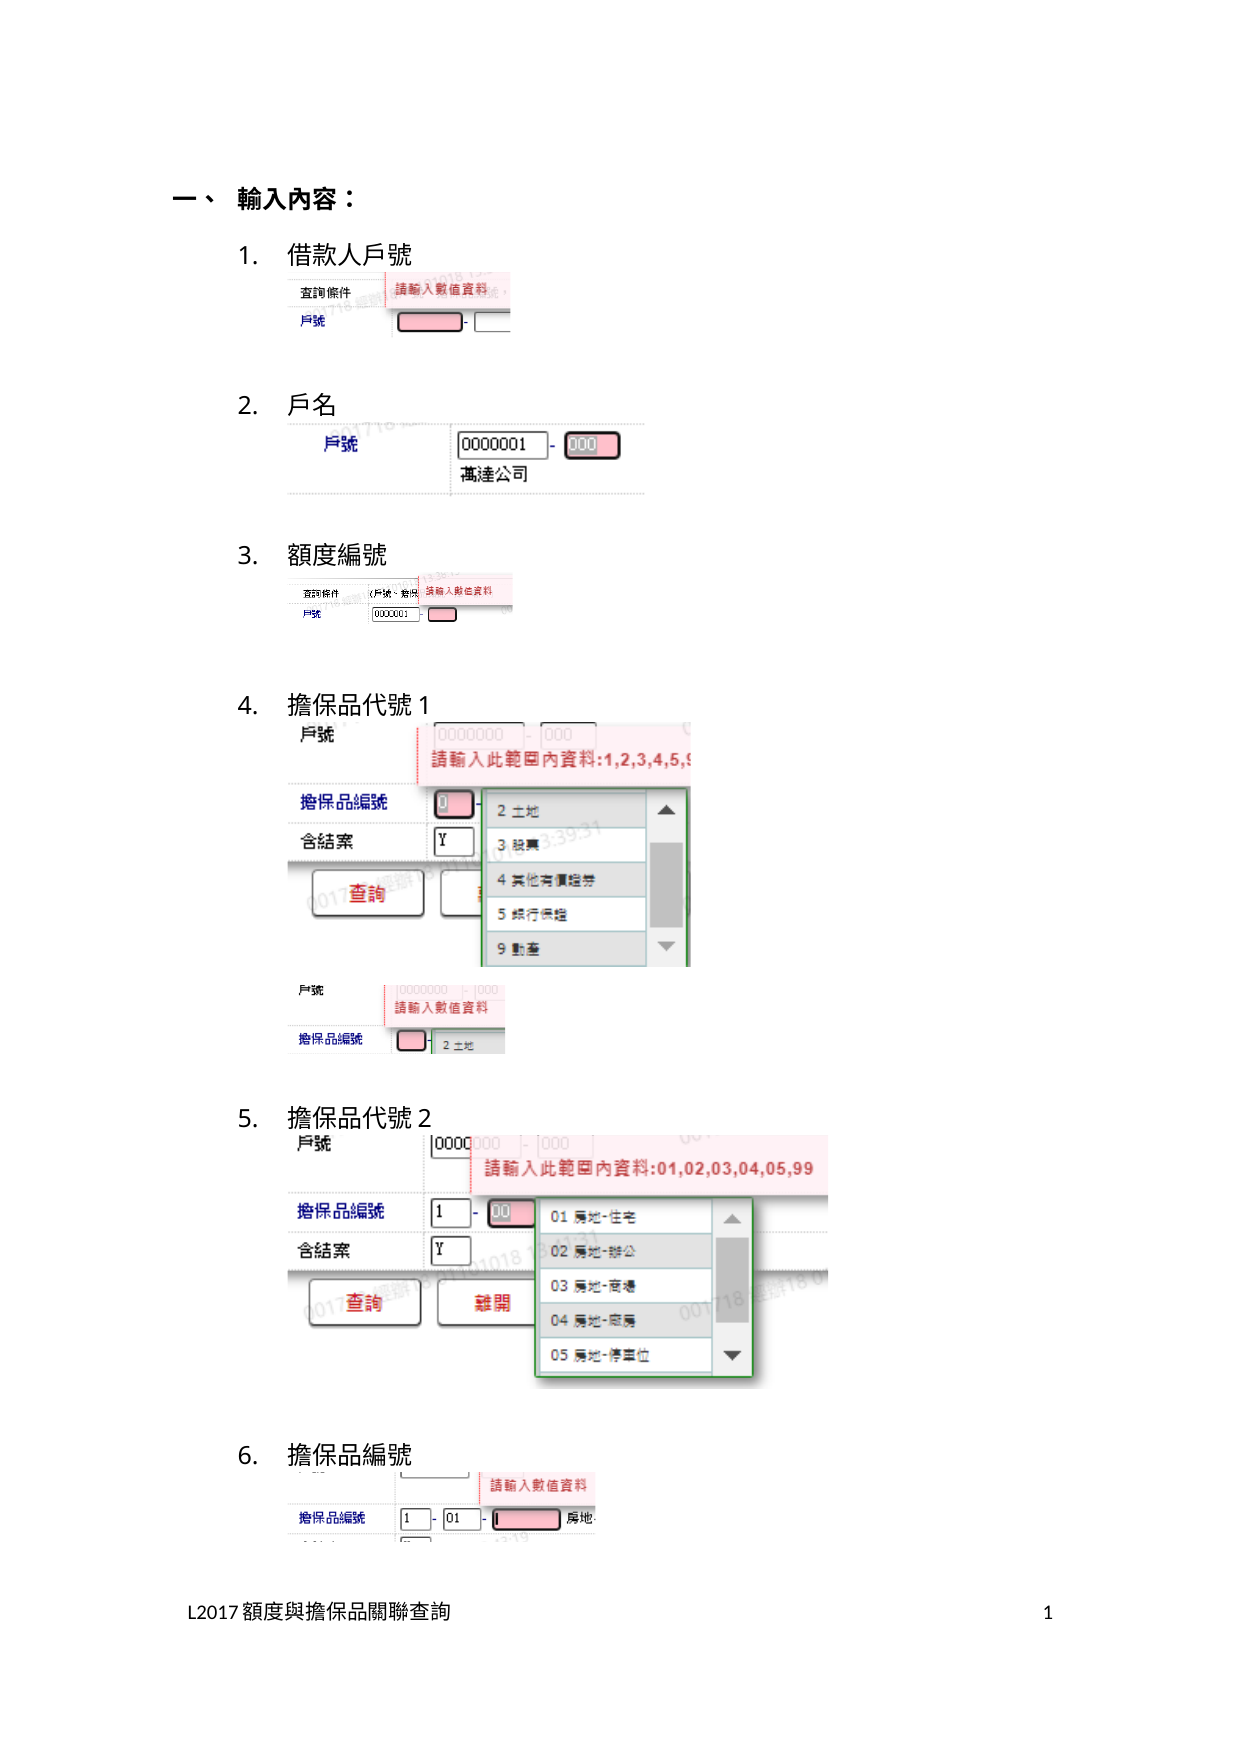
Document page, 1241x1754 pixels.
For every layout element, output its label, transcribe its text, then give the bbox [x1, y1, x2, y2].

picture [287, 1472, 596, 1542]
picture [287, 272, 511, 338]
list 戶名 [237, 385, 1053, 422]
picture [287, 422, 646, 498]
list 擔保品代號2 [237, 1097, 1053, 1135]
list 借款人戶號 [237, 235, 1053, 272]
picture [287, 722, 691, 967]
list 額度編號 [237, 535, 1053, 572]
picture [287, 572, 513, 624]
subtitle 輸入內容： [173, 179, 1053, 216]
picture [287, 1135, 829, 1389]
picture [287, 985, 506, 1054]
list 擔保品編號 [237, 1435, 1053, 1472]
list 擔保品代號1 [237, 685, 1053, 722]
